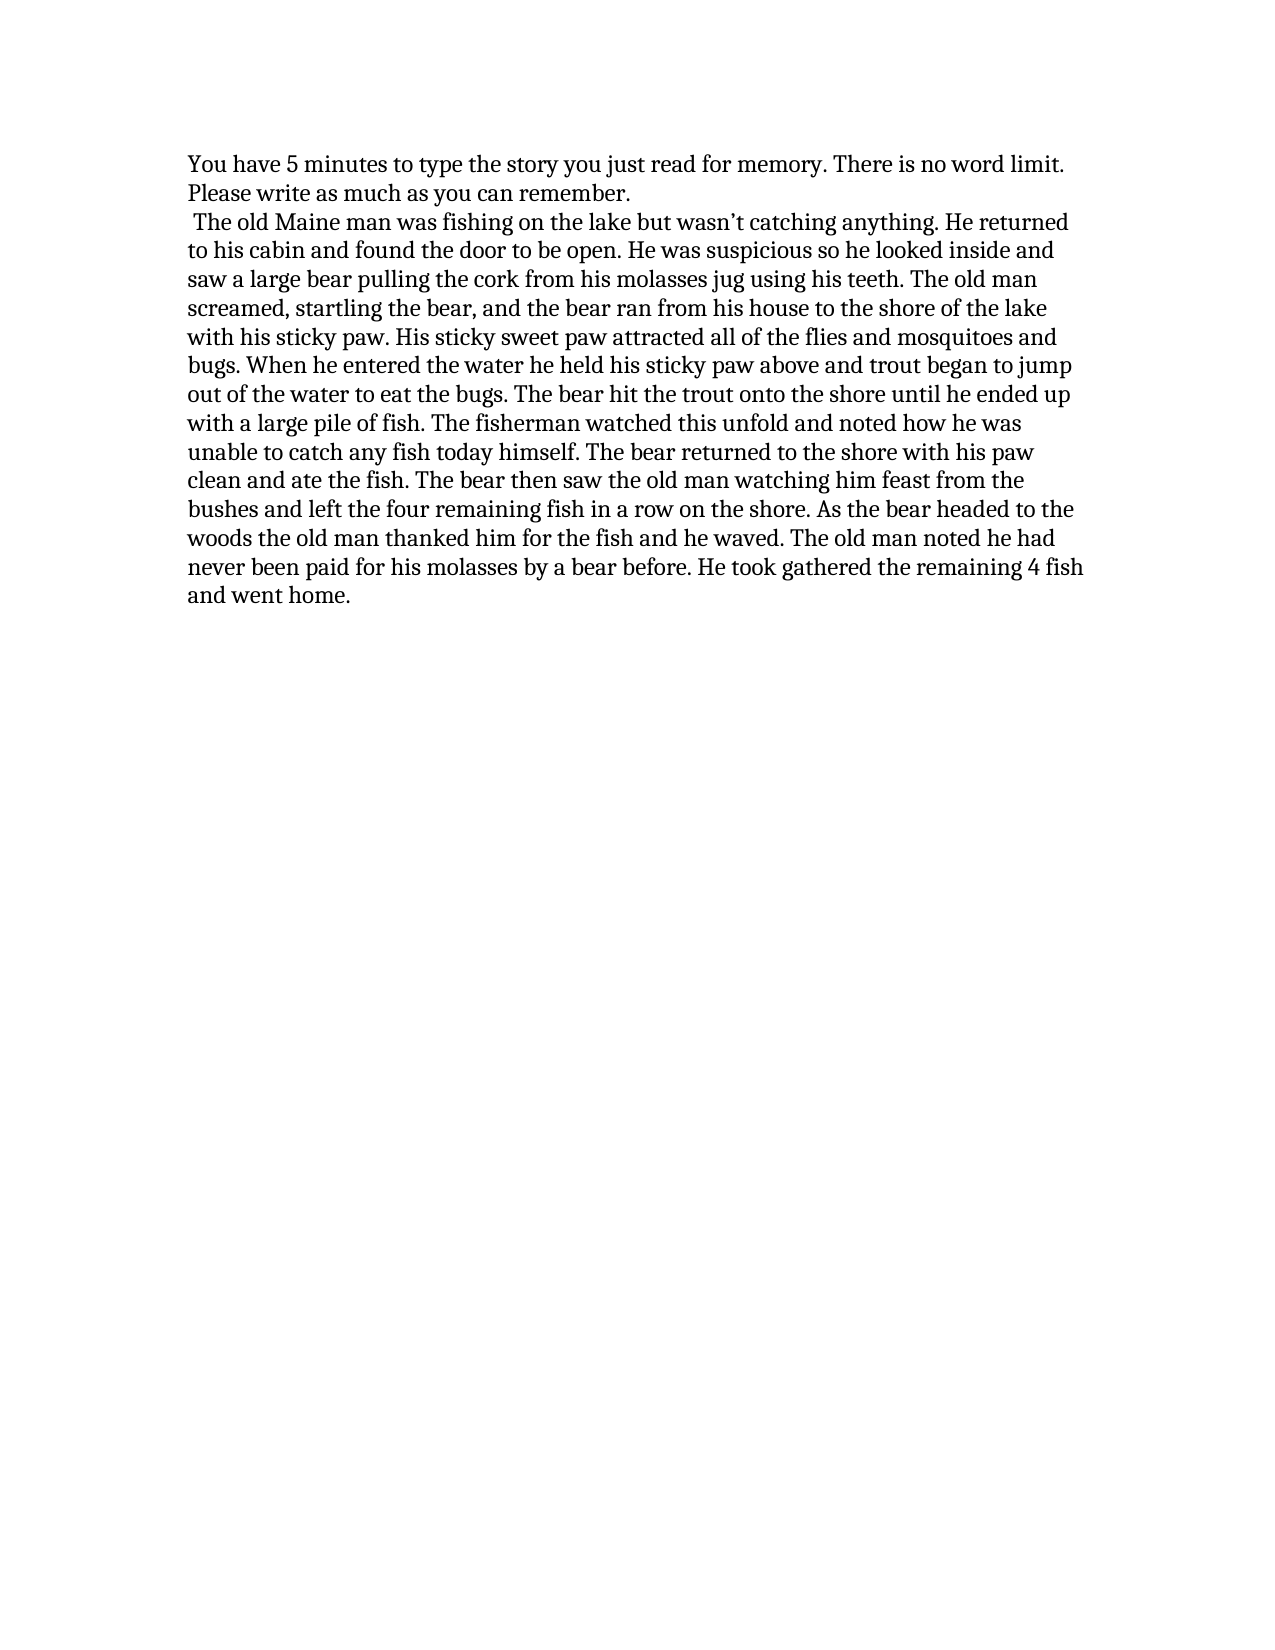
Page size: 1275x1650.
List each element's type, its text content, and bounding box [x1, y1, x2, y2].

text You have 5 minutes to type the story you just read for memory. There is no word limit. Please write as much as you can remember. [187, 150, 1087, 207]
text The old Maine man was fishing on the lake but wasn’t catching anything. He returned to his cabin and found the door to be open. He was suspicious so he looked inside and saw a large bear pulling the cork from his molasses jug using his teeth. The old man screamed, startling the bear, and the bear ran from his house to the shore of the lake with his sticky paw. His sticky sweet paw attracted all of the flies and mosquitoes and bugs. When he entered the water he held his sticky paw above and trout began to jump out of the water to eat the bugs. The bear hit the trout onto the shore until he ended up with a large pile of fish. The fisherman watched this unfold and noted how he was unable to catch any fish today himself. The bear returned to the shore with his paw clean and ate the fish. The bear then saw the old man watching him feast from the bushes and left the four remaining fish in a row on the shore. As the bear headed to the woods the old man thanked him for the fish and he waved. The old man noted he had never been paid for his molasses by a bear before. He took gathered the remaining 4 fish and went home. [187, 207, 1087, 610]
